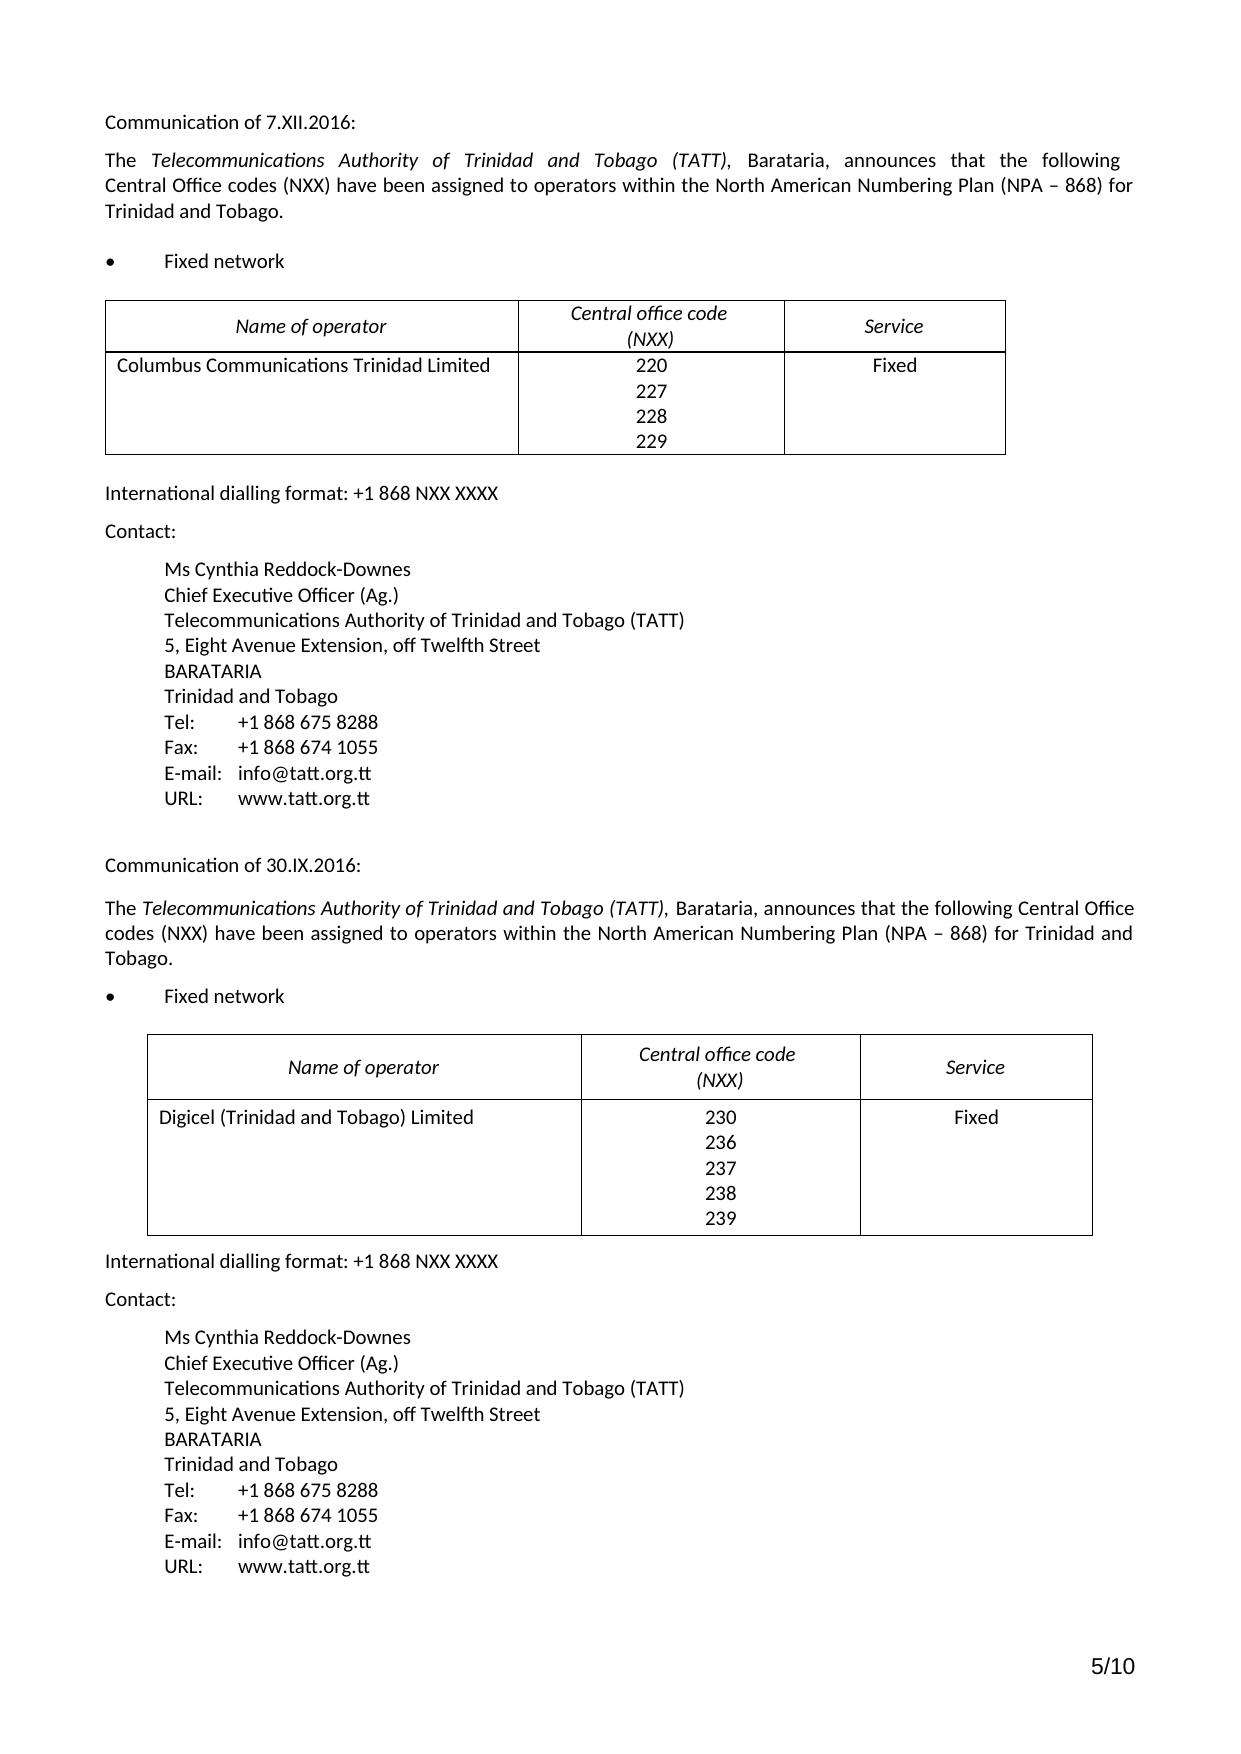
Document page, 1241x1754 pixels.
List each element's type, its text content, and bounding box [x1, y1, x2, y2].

table_cell 220 227 228 229 [519, 353, 784, 454]
table_header Central office code (NXX) [519, 301, 784, 351]
table_cell 230 236 237 238 239 [582, 1100, 860, 1235]
text Ms Cynthia Reddock-Downes Chief Executive Officer (Ag.) Telecommunications Authority of Trinidad and Tobago (TATT) 5, Eight Avenue Extension, off Twelfth Street BARATARIA Trinidad and Tobago Tel: +1 868 675 8288 Fax: +1 868 674 1055 E-mail: info@tatt.org.tt URL: www.tatt.org.tt [105, 1324, 1135, 1579]
table_header Service [861, 1035, 1092, 1099]
text • Fixed network [105, 983, 1135, 1009]
text Ms Cynthia Reddock-Downes Chief Executive Officer (Ag.) Telecommunications Authority of Trinidad and Tobago (TATT) 5, Eight Avenue Extension, off Twelfth Street BARATARIA Trinidad and Tobago Tel: +1 868 675 8288 Fax: +1 868 674 1055 E-mail: info@tatt.org.tt URL: www.tatt.org.tt [105, 556, 1135, 811]
table_header Name of operator [106, 301, 518, 351]
table_cell Digicel (Trinidad and Tobago) Limited [148, 1100, 581, 1235]
text Contact: [105, 518, 1135, 544]
text • Fixed network [105, 249, 1135, 274]
text The Telecommunications Authority of Trinidad and Tobago (TATT), Barataria, announces that the following Central Office codes (NXX) have been assigned to operators within the North American Numbering Plan (NPA – 868) for Trinidad and Tobago. [105, 895, 1135, 971]
table_header Central office code (NXX) [582, 1035, 860, 1099]
table_cell Fixed [861, 1100, 1092, 1235]
subtitle Communication of 7.XII.2016: [105, 109, 1135, 134]
subtitle Communication of 30.IX.2016: [105, 853, 1135, 878]
table_cell Fixed [785, 353, 1005, 454]
text The Telecommunications Authority of Trinidad and Tobago (TATT), Barataria, announces that the following Central Office codes (NXX) have been assigned to operators within the North American Numbering Plan (NPA – 868) for Trinidad and Tobago. [105, 147, 1135, 223]
text International dialling format: +1 868 NXX XXXX [105, 1249, 1135, 1274]
table_header Service [785, 301, 1005, 351]
table_cell Columbus Communications Trinidad Limited [106, 353, 518, 454]
table_header Name of operator [148, 1035, 581, 1099]
text International dialling format: +1 868 NXX XXXX [105, 481, 1135, 506]
text Contact: [105, 1287, 1135, 1312]
